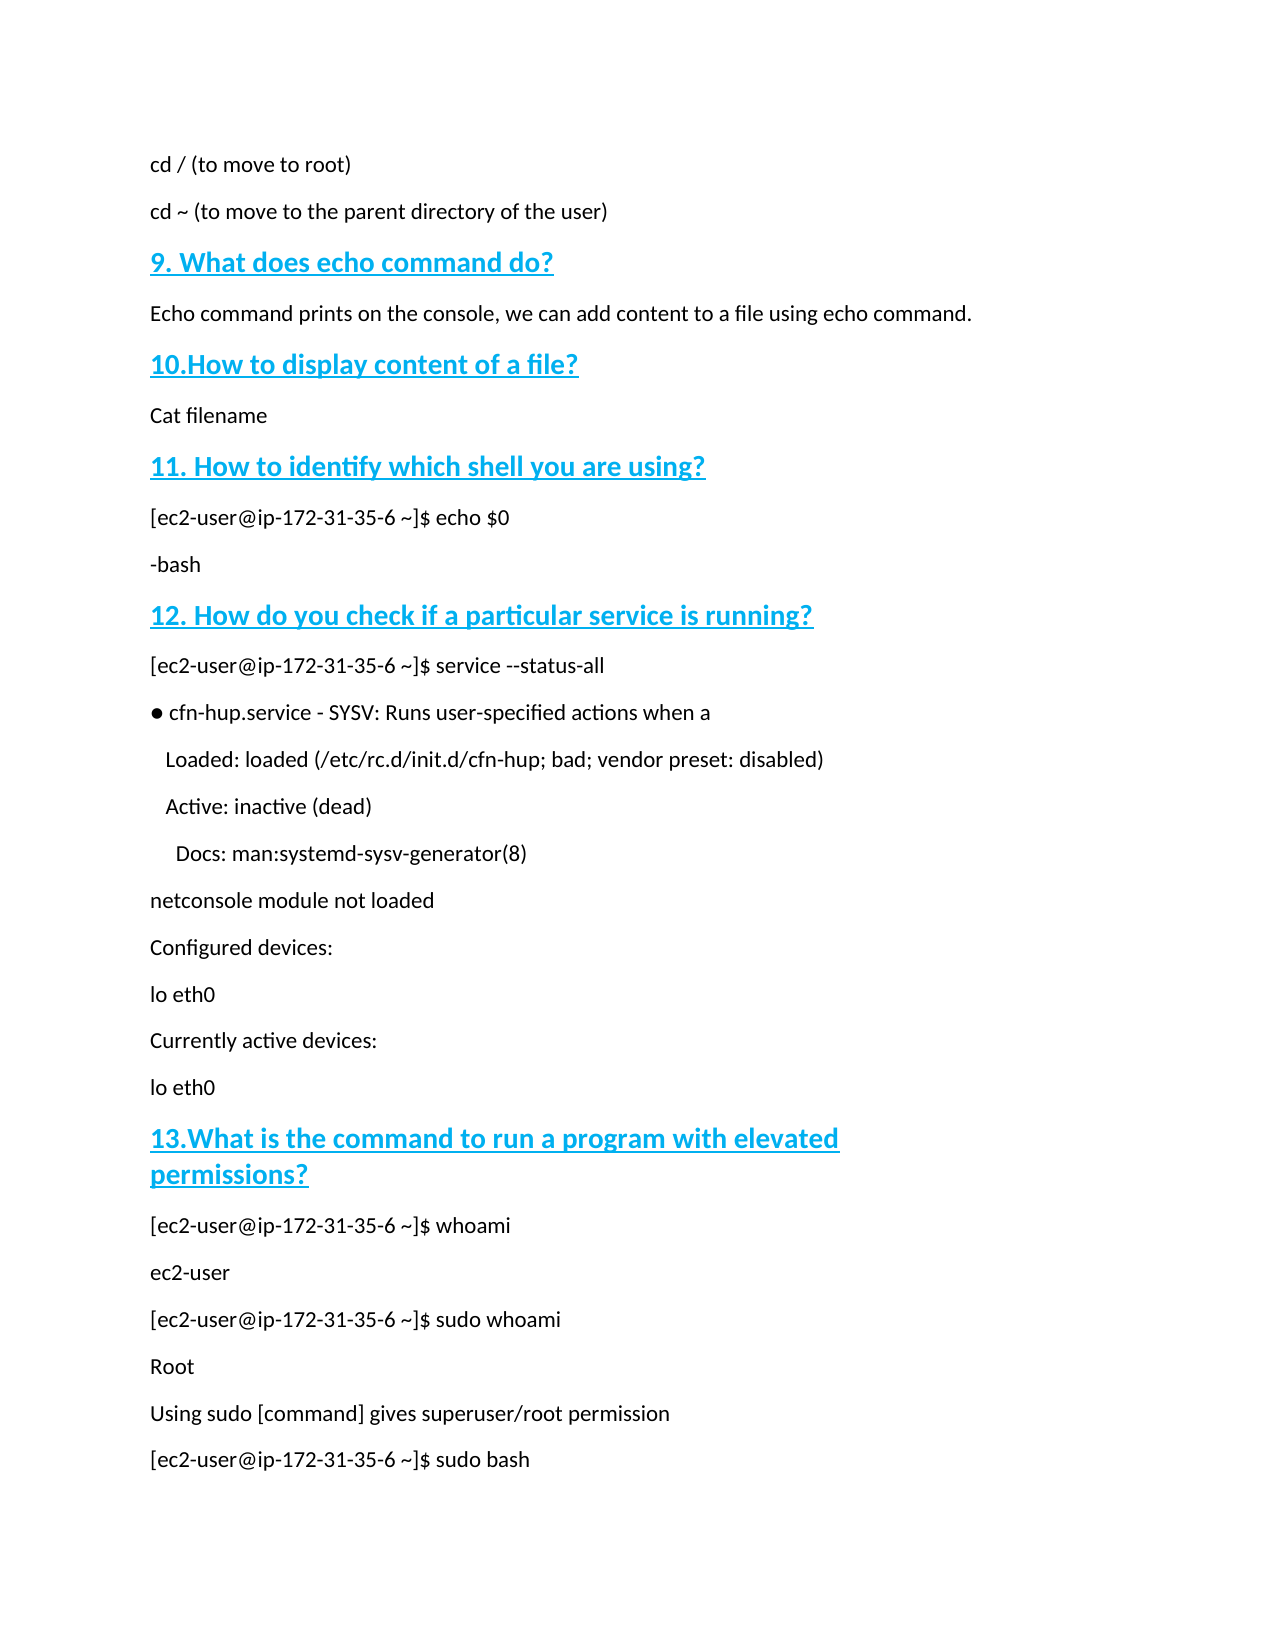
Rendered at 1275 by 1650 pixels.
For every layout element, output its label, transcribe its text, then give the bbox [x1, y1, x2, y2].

text Configured devices: [150, 933, 1125, 961]
text 10.How to display content of a file? [150, 346, 1125, 381]
text [ec2-user@ip-172-31-35-6 ~]$ sudo whoami [150, 1305, 1125, 1333]
text Currently active devices: [150, 1027, 1125, 1055]
text permissions? [150, 1156, 1125, 1192]
text Cat filename [150, 401, 1125, 429]
text Using sudo [command] gives superuser/root permission [150, 1399, 1125, 1427]
text cd / (to move to root) [150, 150, 1125, 178]
text Root [150, 1352, 1125, 1380]
text Echo command prints on the console, we can add content to a file using echo command. [150, 299, 1125, 327]
text lo eth0 [150, 980, 1125, 1008]
text Loaded: loaded (/etc/rc.d/init.d/cfn-hup; bad; vendor preset: disabled) [150, 745, 1125, 773]
text Active: inactive (dead) [150, 792, 1125, 820]
text 11. How to identify which shell you are using? [150, 448, 1125, 483]
text [ec2-user@ip-172-31-35-6 ~]$ sudo bash [150, 1446, 1125, 1473]
text Docs: man:systemd-sysv-generator(8) [150, 839, 1125, 867]
text -bash [150, 550, 1125, 578]
text ● cfn-hup.service - SYSV: Runs user-specified actions when a [150, 698, 1125, 727]
text lo eth0 [150, 1073, 1125, 1102]
text netconsole module not loaded [150, 886, 1125, 914]
text [ec2-user@ip-172-31-35-6 ~]$ service --status-all [150, 652, 1125, 680]
text 12. How do you check if a particular service is running? [150, 597, 1125, 632]
text 9. What does echo command do? [150, 244, 1125, 279]
text cd ~ (to move to the parent directory of the user) [150, 197, 1125, 225]
text 13.What is the command to run a program with elevated [150, 1120, 1125, 1156]
text [ec2-user@ip-172-31-35-6 ~]$ echo $0 [150, 503, 1125, 531]
text [ec2-user@ip-172-31-35-6 ~]$ whoami [150, 1211, 1125, 1239]
text ec2-user [150, 1258, 1125, 1286]
